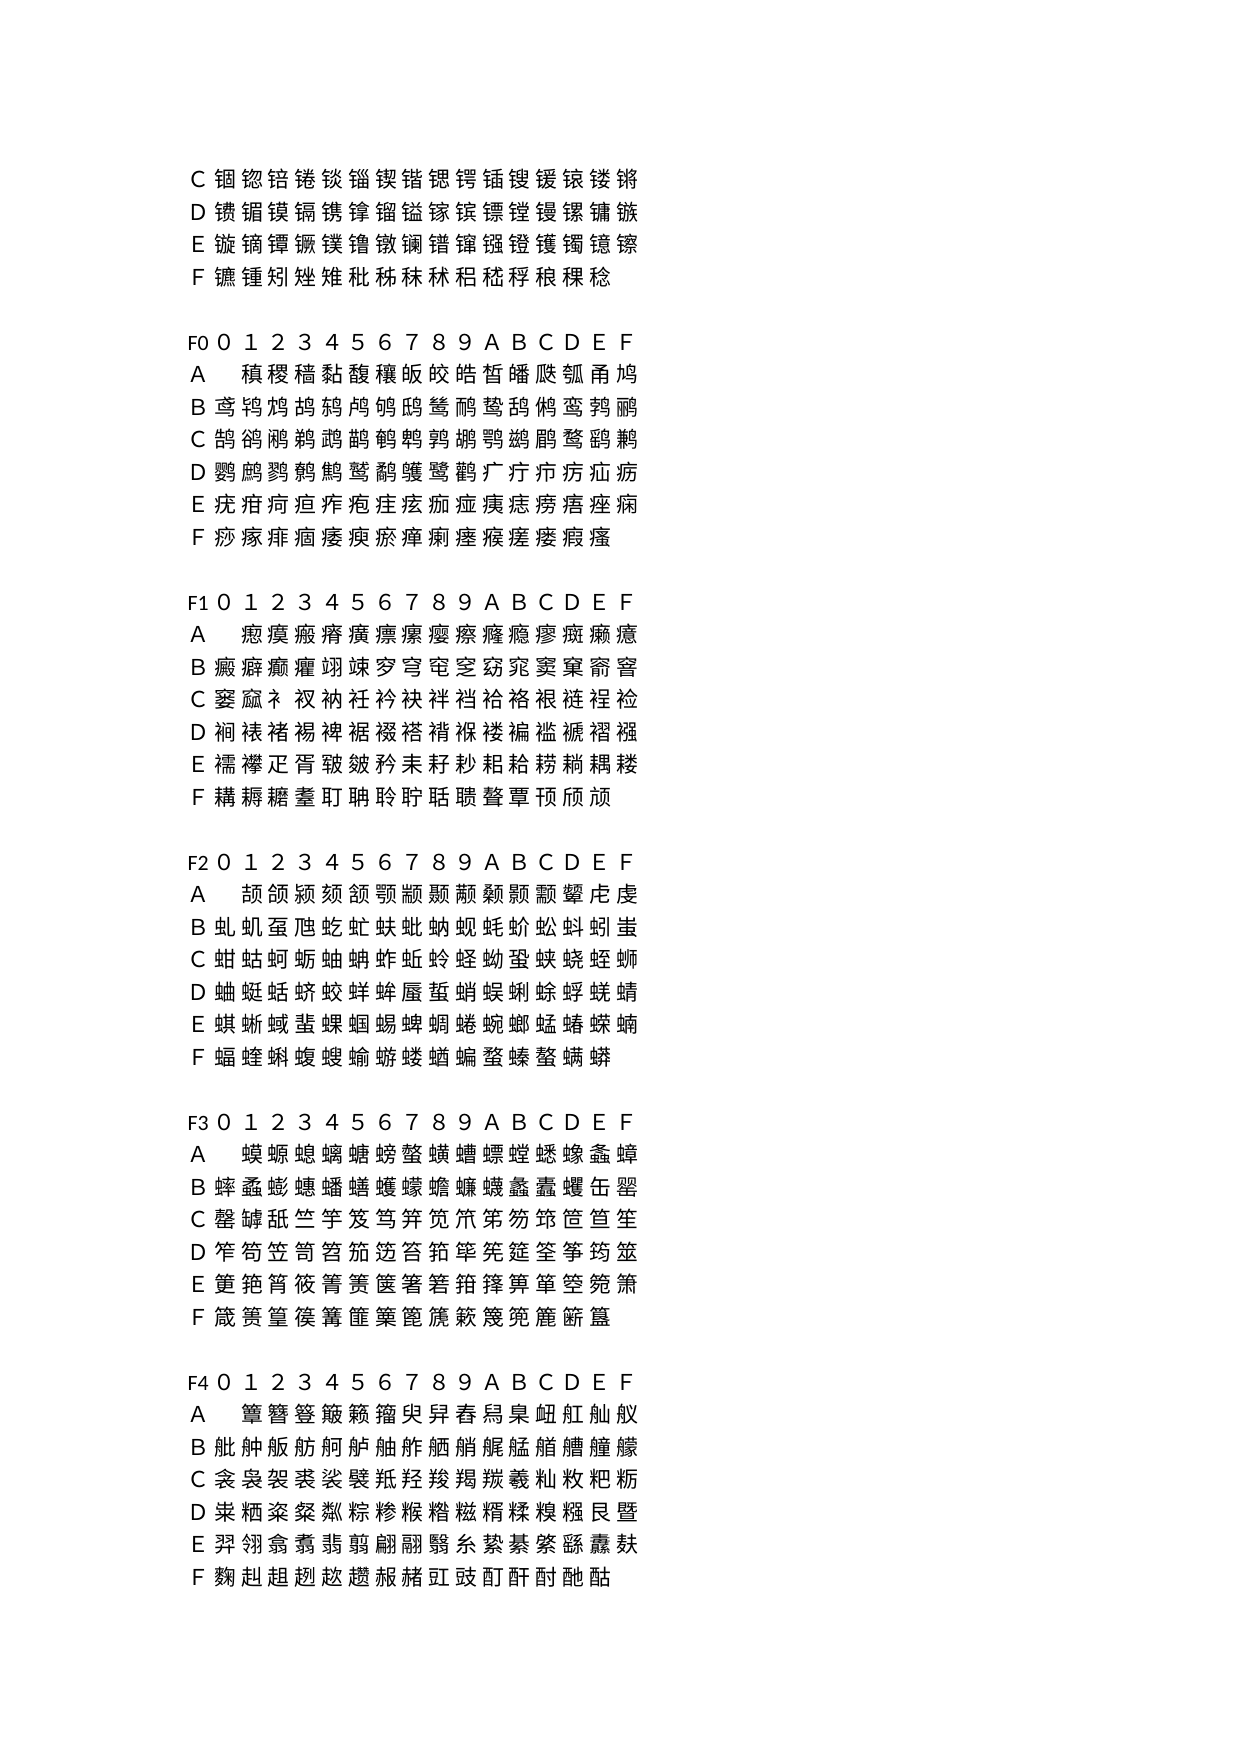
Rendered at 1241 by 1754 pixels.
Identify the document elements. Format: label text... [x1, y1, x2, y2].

text Ｅ 镟 镝 镡 镢 镤 镥 镦 镧 镨 镩 镪 镫 镬 镯 镱 镲 [187, 227, 1053, 259]
text Ｃ 蚶 蛄 蚵 蛎 蚰 蚺 蚱 蚯 蛉 蛏 蚴 蛩 蛱 蛲 蛭 蛳 [187, 942, 1053, 974]
text Ｆ 蝠 蝰 蝌 蝮 螋 蝓 蝣 蝼 蝤 蝙 蝥 螓 螯 螨 蟒 [187, 1039, 1053, 1072]
text Ｆ 镳 锺 矧 矬 雉 秕 秭 秣 秫 稆 嵇 稃 稂 稞 稔 [187, 259, 1053, 292]
text Ｅ 襦 襻 疋 胥 皲 皴 矜 耒 耔 耖 耜 耠 耢 耥 耦 耧 [187, 747, 1053, 779]
text Ｂ 舭 舯 舨 舫 舸 舻 舳 舴 舾 艄 艉 艋 艏 艚 艟 艨 [187, 1429, 1053, 1462]
text Ｆ 痧 瘃 痱 痼 痿 瘐 瘀 瘅 瘌 瘗 瘊 瘥 瘘 瘕 瘙 [187, 519, 1053, 552]
text Ｄ 蛐 蜓 蛞 蛴 蛟 蛘 蛑 蜃 蜇 蛸 蜈 蜊 蜍 蜉 蜣 蜻 [187, 974, 1053, 1007]
text Ｅ 蜞 蜥 蜮 蜚 蜾 蝈 蜴 蜱 蜩 蜷 蜿 螂 蜢 蝽 蝾 蝻 [187, 1007, 1053, 1039]
text Ｄ 裥 裱 褚 裼 裨 裾 裰 褡 褙 褓 褛 褊 褴 褫 褶 襁 [187, 714, 1053, 747]
text Ｃ 罄 罅 舐 竺 竽 笈 笃 笄 笕 笊 笫 笏 筇 笸 笪 笙 [187, 1202, 1053, 1234]
text F3 ０ １ ２ ３ ４ ５ ６ ７ ８ ９ Ａ Ｂ Ｃ Ｄ Ｅ Ｆ [187, 1104, 1053, 1137]
text Ａ 簟 簪 簦 簸 籁 籀 臾 舁 舂 舄 臬 衄 舡 舢 舣 [187, 1397, 1053, 1429]
text Ａ 瘛 瘼 瘢 瘠 癀 瘭 瘰 瘿 瘵 癃 瘾 瘳 癍 癞 癔 [187, 617, 1053, 649]
text Ｆ 耩 耨 耱 耋 耵 聃 聆 聍 聒 聩 聱 覃 顸 颀 颃 [187, 779, 1053, 812]
text F4 ０ １ ２ ３ ４ ５ ６ ７ ８ ９ Ａ Ｂ Ｃ Ｄ Ｅ Ｆ [187, 1364, 1053, 1397]
text Ａ 稹 稷 穑 黏 馥 穰 皈 皎 皓 皙 皤 瓞 瓠 甬 鸠 [187, 357, 1053, 389]
text Ｃ 窭 窳 衤 衩 衲 衽 衿 袂 袢 裆 袷 袼 裉 裢 裎 裣 [187, 682, 1053, 714]
text Ａ 颉 颌 颍 颏 颔 颚 颛 颞 颟 颡 颢 颥 颦 虍 虔 [187, 877, 1053, 909]
text Ｄ 笮 笱 笠 笥 笤 笳 笾 笞 筘 筚 筅 筵 筌 筝 筠 筮 [187, 1234, 1053, 1267]
text Ｂ 虬 虮 虿 虺 虼 虻 蚨 蚍 蚋 蚬 蚝 蚧 蚣 蚪 蚓 蚩 [187, 909, 1053, 942]
text F1 ０ １ ２ ３ ４ ５ ６ ７ ８ ９ Ａ Ｂ Ｃ Ｄ Ｅ Ｆ [187, 584, 1053, 617]
text Ｃ 衾 袅 袈 裘 裟 襞 羝 羟 羧 羯 羰 羲 籼 敉 粑 粝 [187, 1462, 1053, 1494]
text Ｄ 粜 粞 粢 粲 粼 粽 糁 糇 糌 糍 糈 糅 糗 糨 艮 暨 [187, 1494, 1053, 1527]
text F0 ０ １ ２ ３ ４ ５ ６ ７ ８ ９ Ａ Ｂ Ｃ Ｄ Ｅ Ｆ [187, 324, 1053, 357]
text Ｅ 筻 筢 筲 筱 箐 箦 箧 箸 箬 箝 箨 箅 箪 箜 箢 箫 [187, 1267, 1053, 1299]
text Ａ 蟆 螈 螅 螭 螗 螃 螫 蟥 螬 螵 螳 蟋 蟓 螽 蟑 [187, 1137, 1053, 1169]
text F2 ０ １ ２ ３ ４ ５ ６ ７ ８ ９ Ａ Ｂ Ｃ Ｄ Ｅ Ｆ [187, 844, 1053, 877]
text Ｃ 鹄 鹆 鹇 鹈 鹉 鹋 鹌 鹎 鹑 鹕 鹗 鹚 鹛 鹜 鹞 鹣 [187, 422, 1053, 454]
text Ｄ 鹦 鹧 鹨 鹩 鹪 鹫 鹬 鹱 鹭 鹳 疒 疔 疖 疠 疝 疬 [187, 454, 1053, 487]
text Ｂ 癜 癖 癫 癯 翊 竦 穸 穹 窀 窆 窈 窕 窦 窠 窬 窨 [187, 649, 1053, 682]
text Ｄ 镄 镅 镆 镉 镌 镎 镏 镒 镓 镔 镖 镗 镘 镙 镛 镞 [187, 194, 1053, 227]
text Ｅ 羿 翎 翕 翥 翡 翦 翩 翮 翳 糸 絷 綦 綮 繇 纛 麸 [187, 1527, 1053, 1559]
text Ｅ 疣 疳 疴 疸 痄 疱 疰 痃 痂 痖 痍 痣 痨 痦 痤 痫 [187, 487, 1053, 519]
text Ｆ 箴 篑 篁 篌 篝 篚 篥 篦 篪 簌 篾 篼 簏 簖 簋 [187, 1299, 1053, 1332]
text Ｂ 蟀 蟊 蟛 蟪 蟠 蟮 蠖 蠓 蟾 蠊 蠛 蠡 蠹 蠼 缶 罂 [187, 1169, 1053, 1202]
text Ｆ 麴 赳 趄 趔 趑 趱 赧 赭 豇 豉 酊 酐 酎 酏 酤 [187, 1559, 1053, 1592]
text Ｃ 锢 锪 锫 锩 锬 锱 锲 锴 锶 锷 锸 锼 锾 锿 镂 锵 [187, 162, 1053, 194]
text Ｂ 鸢 鸨 鸩 鸪 鸫 鸬 鸲 鸱 鸶 鸸 鸷 鸹 鸺 鸾 鹁 鹂 [187, 389, 1053, 422]
